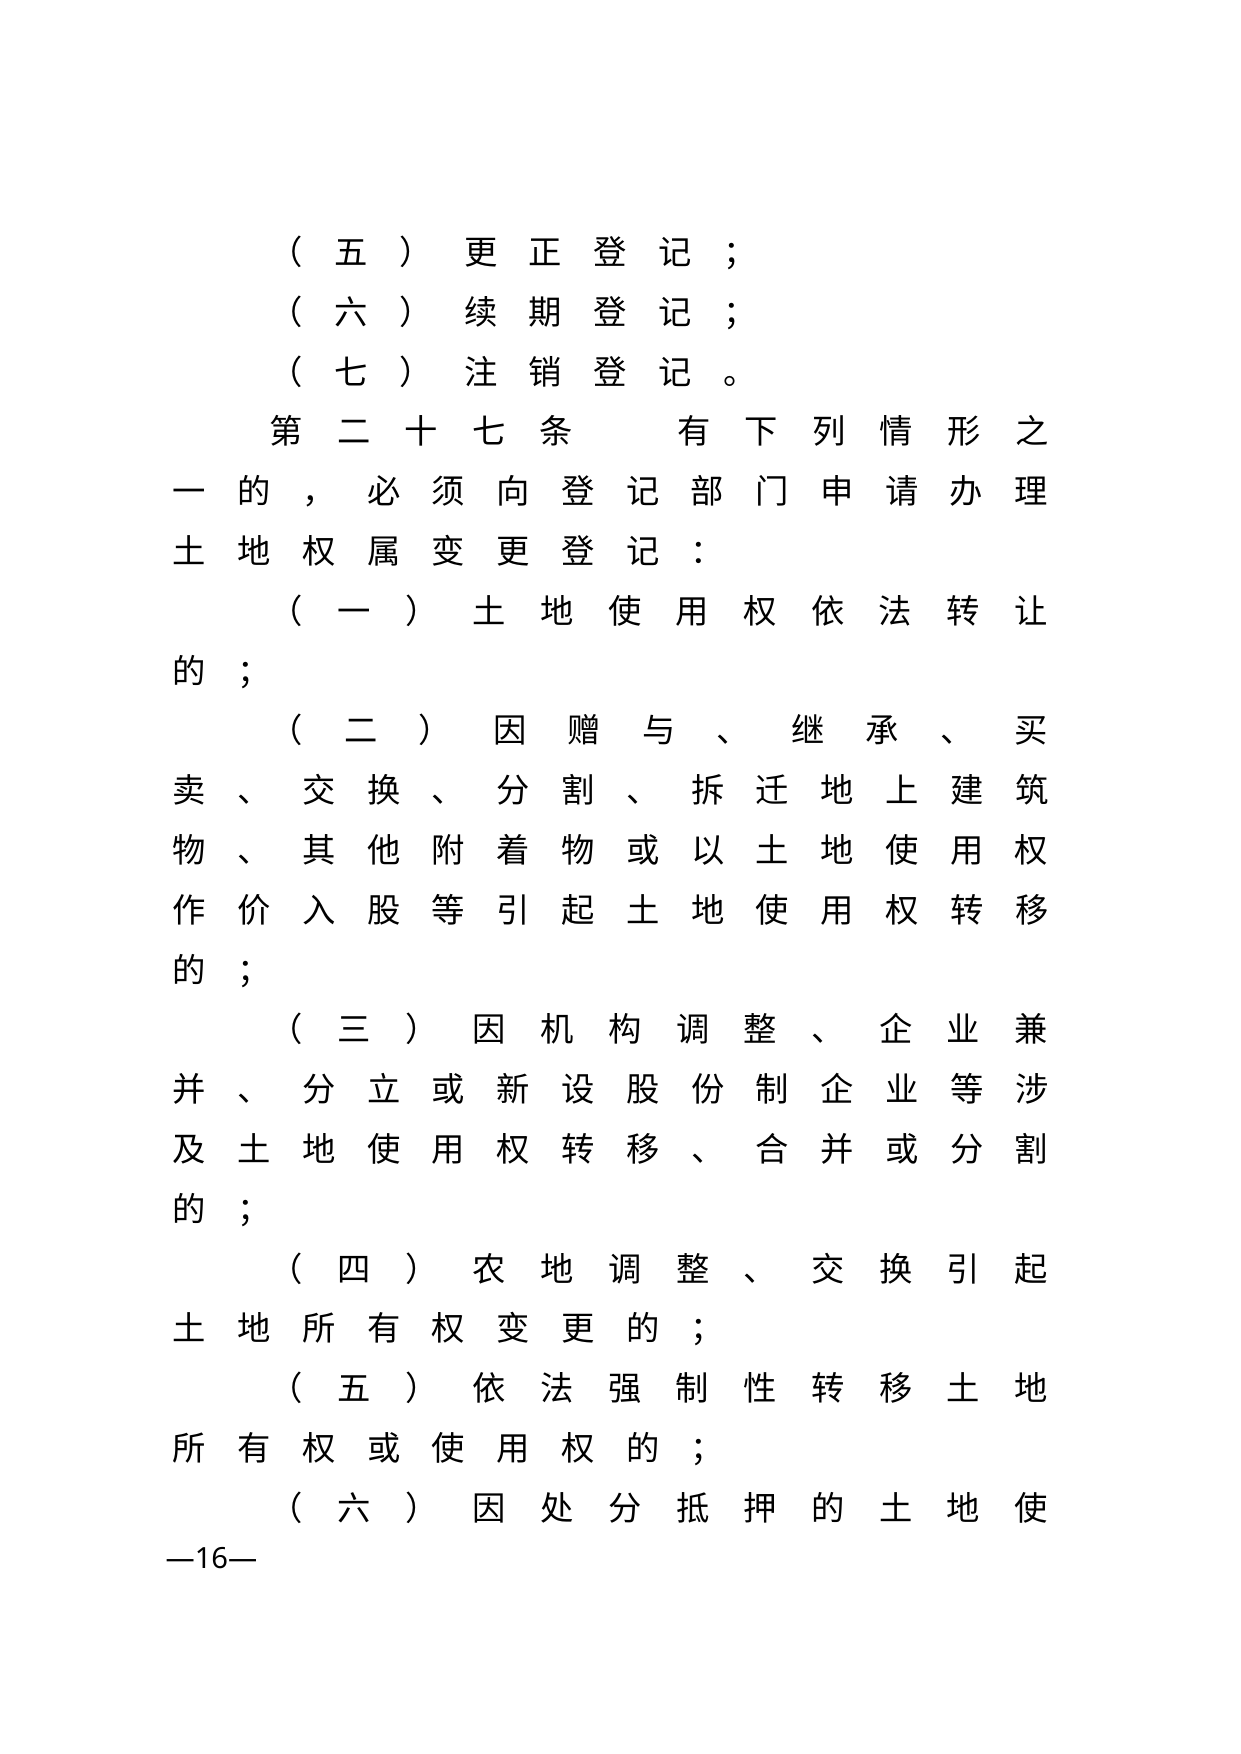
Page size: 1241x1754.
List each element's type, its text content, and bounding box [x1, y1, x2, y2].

text （五）依法强制性转移土地所有权或使用权的； [172, 1356, 1079, 1476]
text （六）续期登记； [172, 280, 1079, 340]
text （七）注销登记。 [172, 340, 1079, 399]
text （三）因机构调整、企业兼并、分立或新设股份制企业等涉及土地使用权转移、合并或分割的； [172, 997, 1079, 1237]
text （二）因赠与、继承、买卖、交换、分割、拆迁地上建筑物、其他附着物或以土地使用权作价入股等引起土地使用权转移的； [172, 698, 1079, 997]
text （一）土地使用权依法转让的； [172, 579, 1079, 698]
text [172, 1476, 1079, 1536]
text 第二十七条 有下列情形之一的，必须向登记部门申请办理土地权属变更登记： [172, 399, 1079, 579]
text （四）农地调整、交换引起土地所有权变更的； [172, 1237, 1079, 1356]
text （五）更正登记； [172, 220, 1079, 280]
